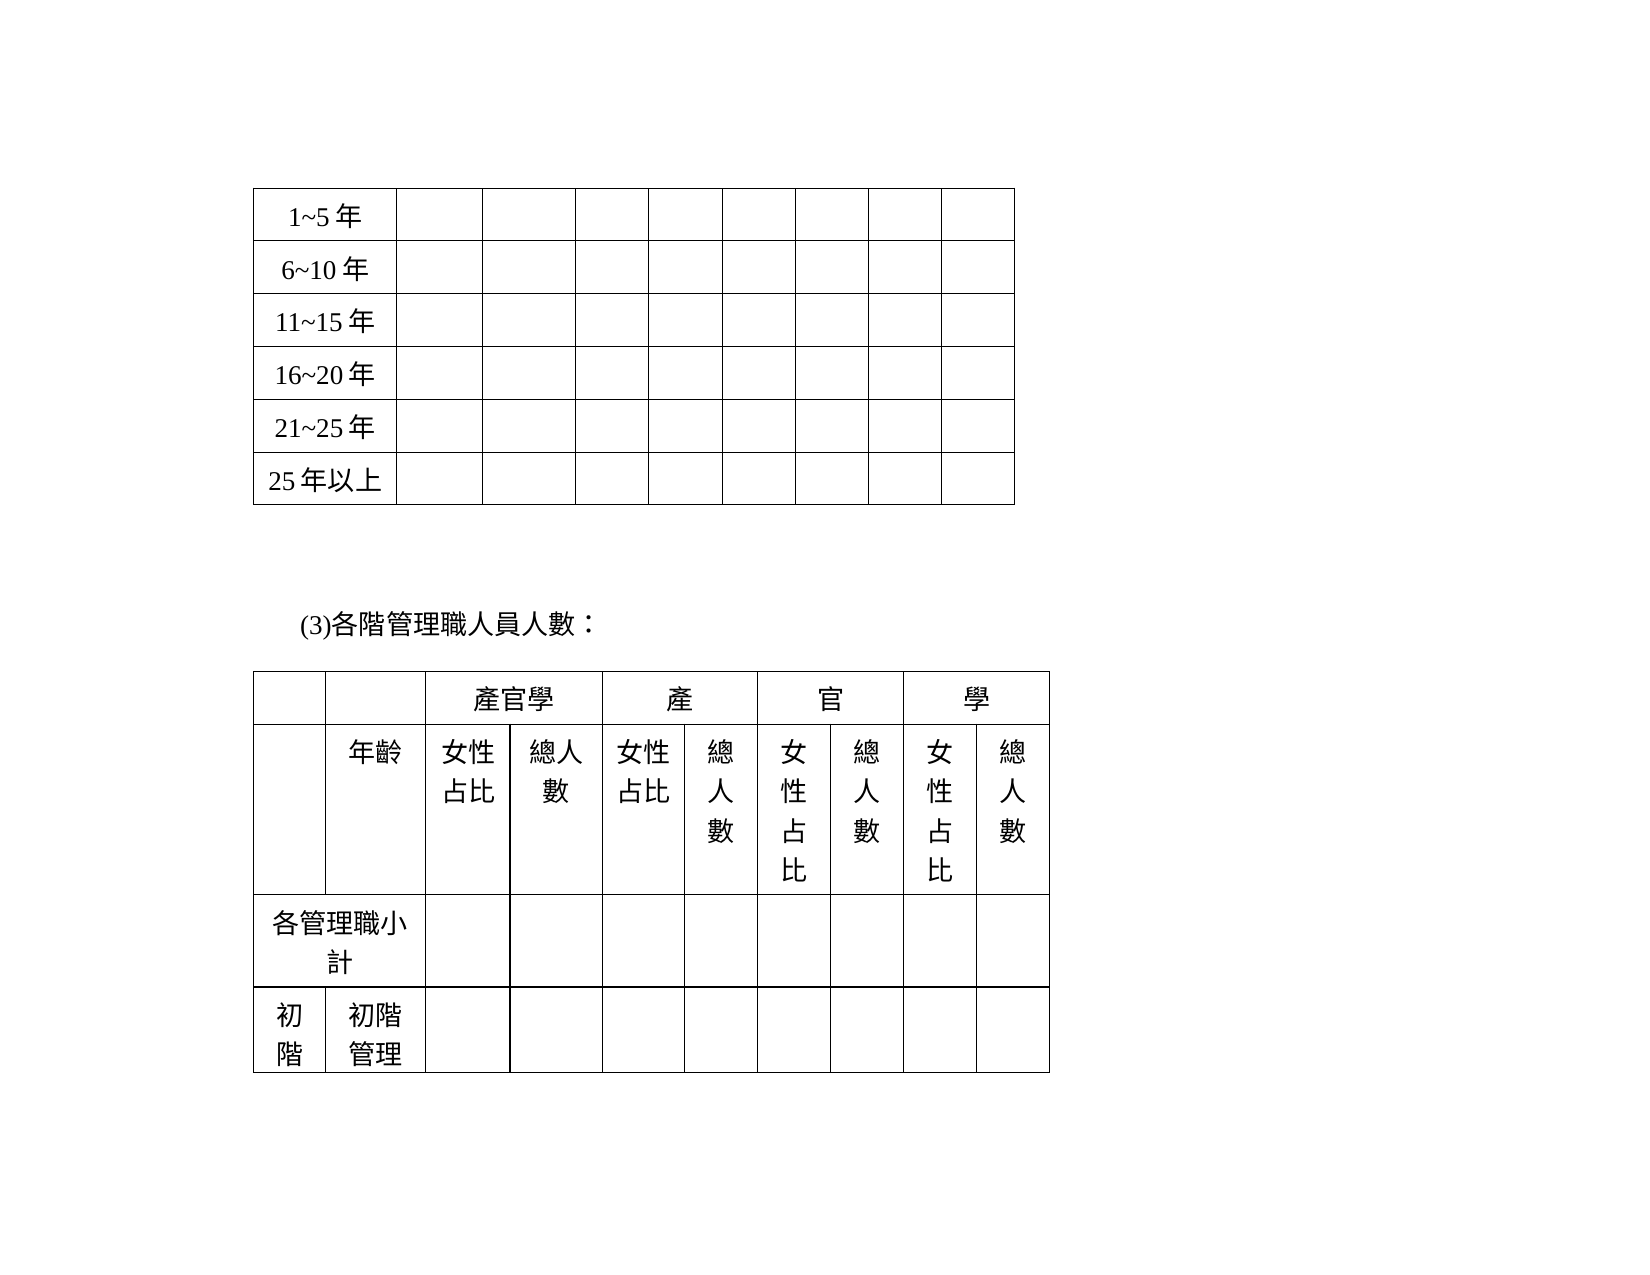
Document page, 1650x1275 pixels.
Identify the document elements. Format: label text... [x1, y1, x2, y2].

table_cell 總人數 [831, 725, 903, 894]
table_cell [397, 400, 482, 452]
table_cell 各管理職小計 [254, 895, 425, 986]
table_cell [483, 400, 575, 452]
table_cell [796, 294, 868, 346]
table_cell [603, 895, 684, 986]
table_cell [649, 241, 722, 293]
table_cell [397, 294, 482, 346]
table_header [326, 672, 425, 724]
table_cell [723, 347, 795, 399]
table_cell [758, 988, 830, 1072]
table_cell [649, 189, 722, 240]
table_cell [831, 988, 903, 1072]
table_cell [426, 988, 509, 1072]
table_cell 16~20年 [254, 347, 396, 399]
table_cell [397, 241, 482, 293]
table_cell [869, 453, 941, 504]
table_cell 25年以上 [254, 453, 396, 504]
table_cell 11~15年 [254, 294, 396, 346]
table_cell [977, 988, 1049, 1072]
table_cell [649, 294, 722, 346]
table_cell 初階管理職小計 [326, 988, 425, 1072]
table_cell [397, 347, 482, 399]
table_cell 年齡 [326, 725, 425, 894]
table_cell [758, 895, 830, 986]
table_cell 1~5年 [254, 189, 396, 240]
table_cell [869, 189, 941, 240]
table_cell [723, 453, 795, 504]
table_cell [796, 241, 868, 293]
table_cell [576, 241, 648, 293]
table_cell 初階管理職 [254, 988, 325, 1072]
table_cell [483, 294, 575, 346]
table_cell [796, 189, 868, 240]
table_cell [649, 453, 722, 504]
table_cell [685, 895, 757, 986]
table_cell 總人數 [685, 725, 757, 894]
table_header 官 [758, 672, 903, 724]
table_header 學 [904, 672, 1049, 724]
table_header [254, 672, 325, 724]
table_cell [942, 453, 1014, 504]
table_cell 女性占比 [758, 725, 830, 894]
table_cell [977, 895, 1049, 986]
table_cell [511, 988, 602, 1072]
table_cell [904, 988, 976, 1072]
table_cell [796, 347, 868, 399]
table_cell [942, 294, 1014, 346]
table_cell [576, 347, 648, 399]
table_cell [397, 189, 482, 240]
table_cell [869, 294, 941, 346]
table_cell [576, 189, 648, 240]
table_cell [723, 400, 795, 452]
table_cell 21~25年 [254, 400, 396, 452]
table_cell [649, 400, 722, 452]
table_cell [796, 400, 868, 452]
table_cell [942, 241, 1014, 293]
table_cell 總人數 [977, 725, 1049, 894]
table_cell [511, 895, 602, 986]
table_cell 6~10年 [254, 241, 396, 293]
table_cell [254, 725, 325, 894]
table_header 產 [603, 672, 757, 724]
table_cell [426, 895, 509, 986]
table_cell [576, 453, 648, 504]
table_cell [904, 895, 976, 986]
table_cell [723, 294, 795, 346]
table_cell 女性占比 [603, 725, 684, 894]
table_cell [942, 347, 1014, 399]
table_cell [483, 453, 575, 504]
table_cell [942, 400, 1014, 452]
table_cell [576, 400, 648, 452]
table_cell [831, 895, 903, 986]
text (3)各階管理職人員人數： [300, 603, 1500, 642]
table_cell [483, 347, 575, 399]
table_cell [483, 189, 575, 240]
table_header 產官學 [426, 672, 602, 724]
table_cell 女性占比 [904, 725, 976, 894]
table_cell [397, 453, 482, 504]
table_cell [869, 241, 941, 293]
table_cell 總人數 [511, 725, 602, 894]
table_cell [483, 241, 575, 293]
table_cell [685, 988, 757, 1072]
table_cell [869, 347, 941, 399]
table_cell [576, 294, 648, 346]
table_cell [723, 189, 795, 240]
table_cell [649, 347, 722, 399]
table_cell [723, 241, 795, 293]
table_cell [942, 189, 1014, 240]
table_cell 女性占比 [426, 725, 509, 894]
table_cell [796, 453, 868, 504]
table_cell [869, 400, 941, 452]
table_cell [603, 988, 684, 1072]
